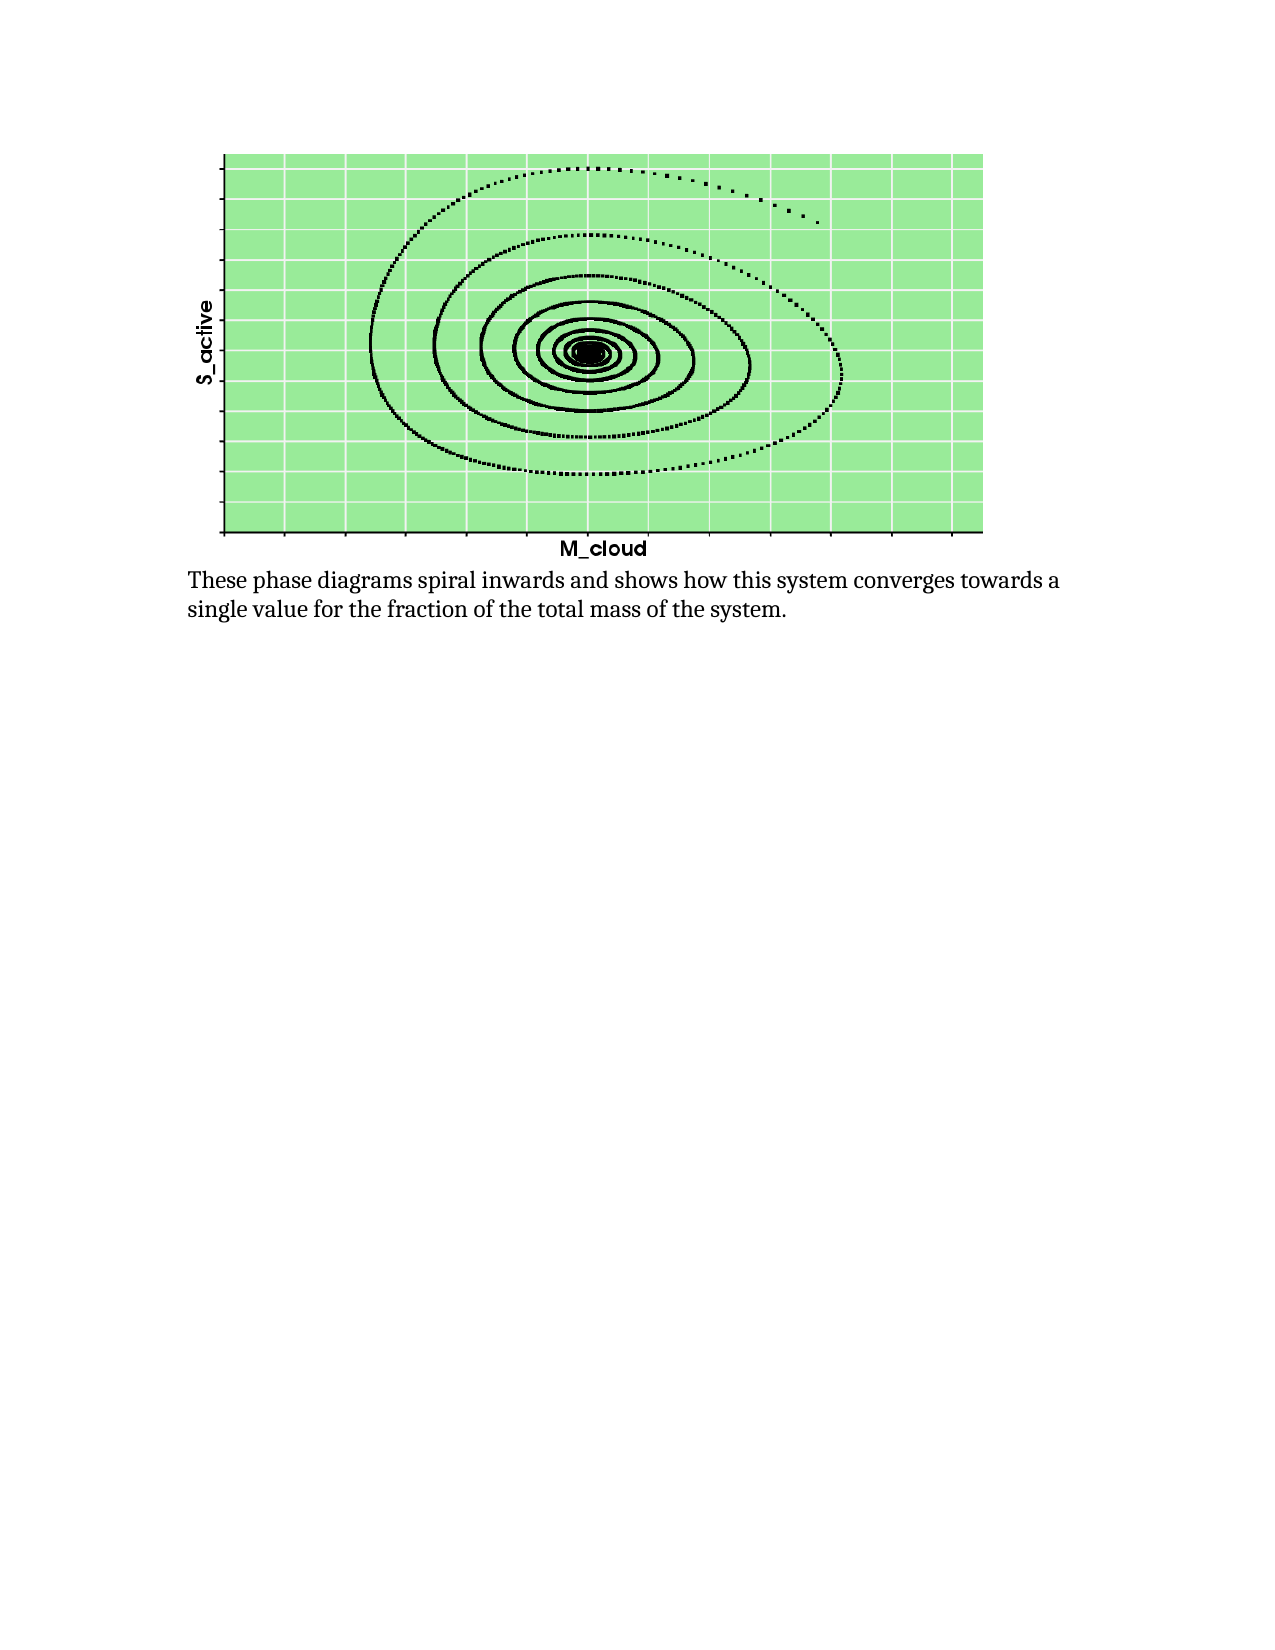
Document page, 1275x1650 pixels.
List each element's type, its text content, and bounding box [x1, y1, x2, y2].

picture [187, 150, 994, 567]
text These phase diagrams spiral inwards and shows how this system converges towards a single value for the fraction of the total mass of the system. [187, 566, 1087, 624]
